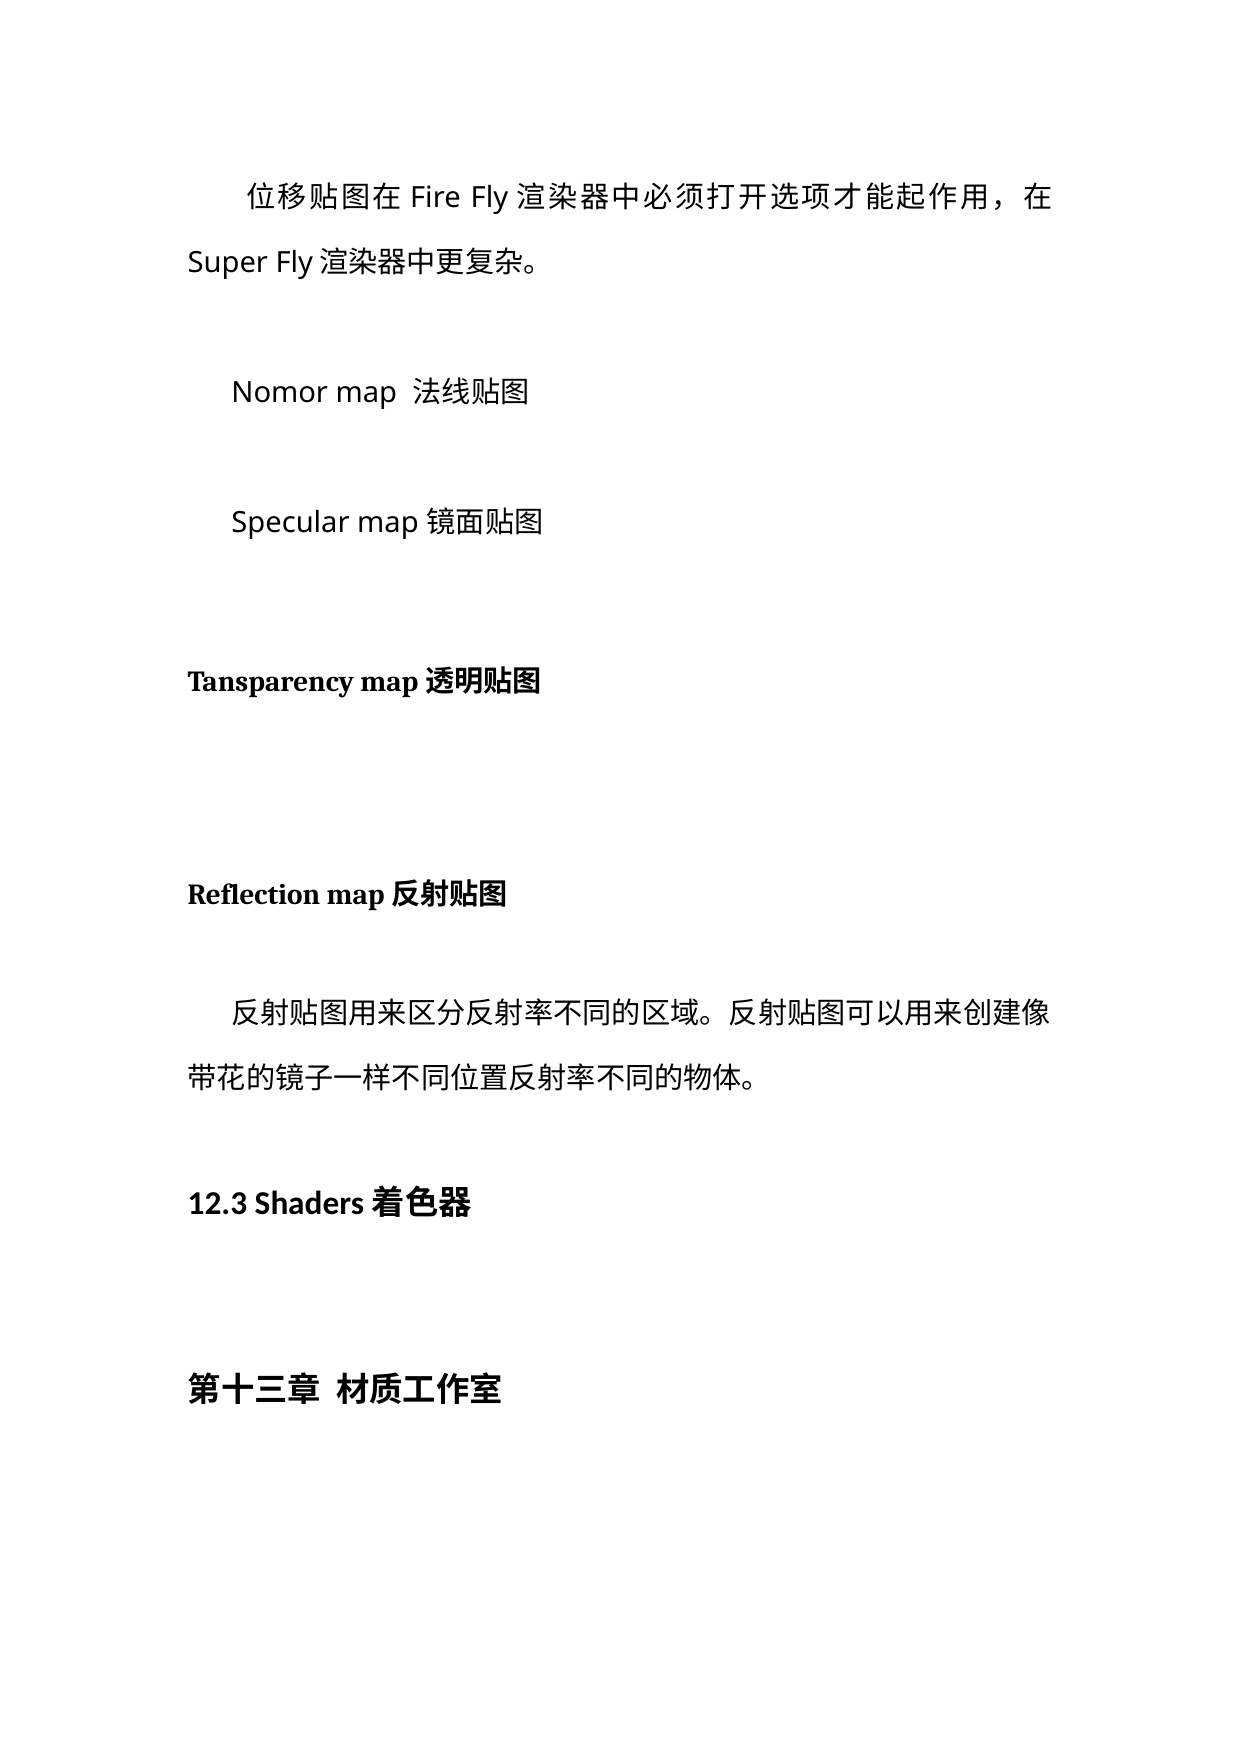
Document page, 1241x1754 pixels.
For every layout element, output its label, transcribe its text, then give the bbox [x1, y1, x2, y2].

subtitle 12.3 Shaders 着色器 [187, 1168, 1053, 1233]
text 位移贴图在Fire Fly渲染器中必须打开选项才能起作用，在Super Fly渲染器中更复杂。 [187, 162, 1053, 292]
subtitle Reflection map 反射贴图 [187, 859, 1053, 924]
subtitle Tansparency map 透明贴图 [187, 646, 1053, 711]
subtitle 第十三章 材质工作室 [187, 1354, 1053, 1419]
text 反射贴图用来区分反射率不同的区域。反射贴图可以用来创建像带花的镜子一样不同位置反射率不同的物体。 [187, 978, 1053, 1108]
text Specular map 镜面贴图 [187, 487, 1053, 552]
text Nomor map 法线贴图 [187, 357, 1053, 422]
